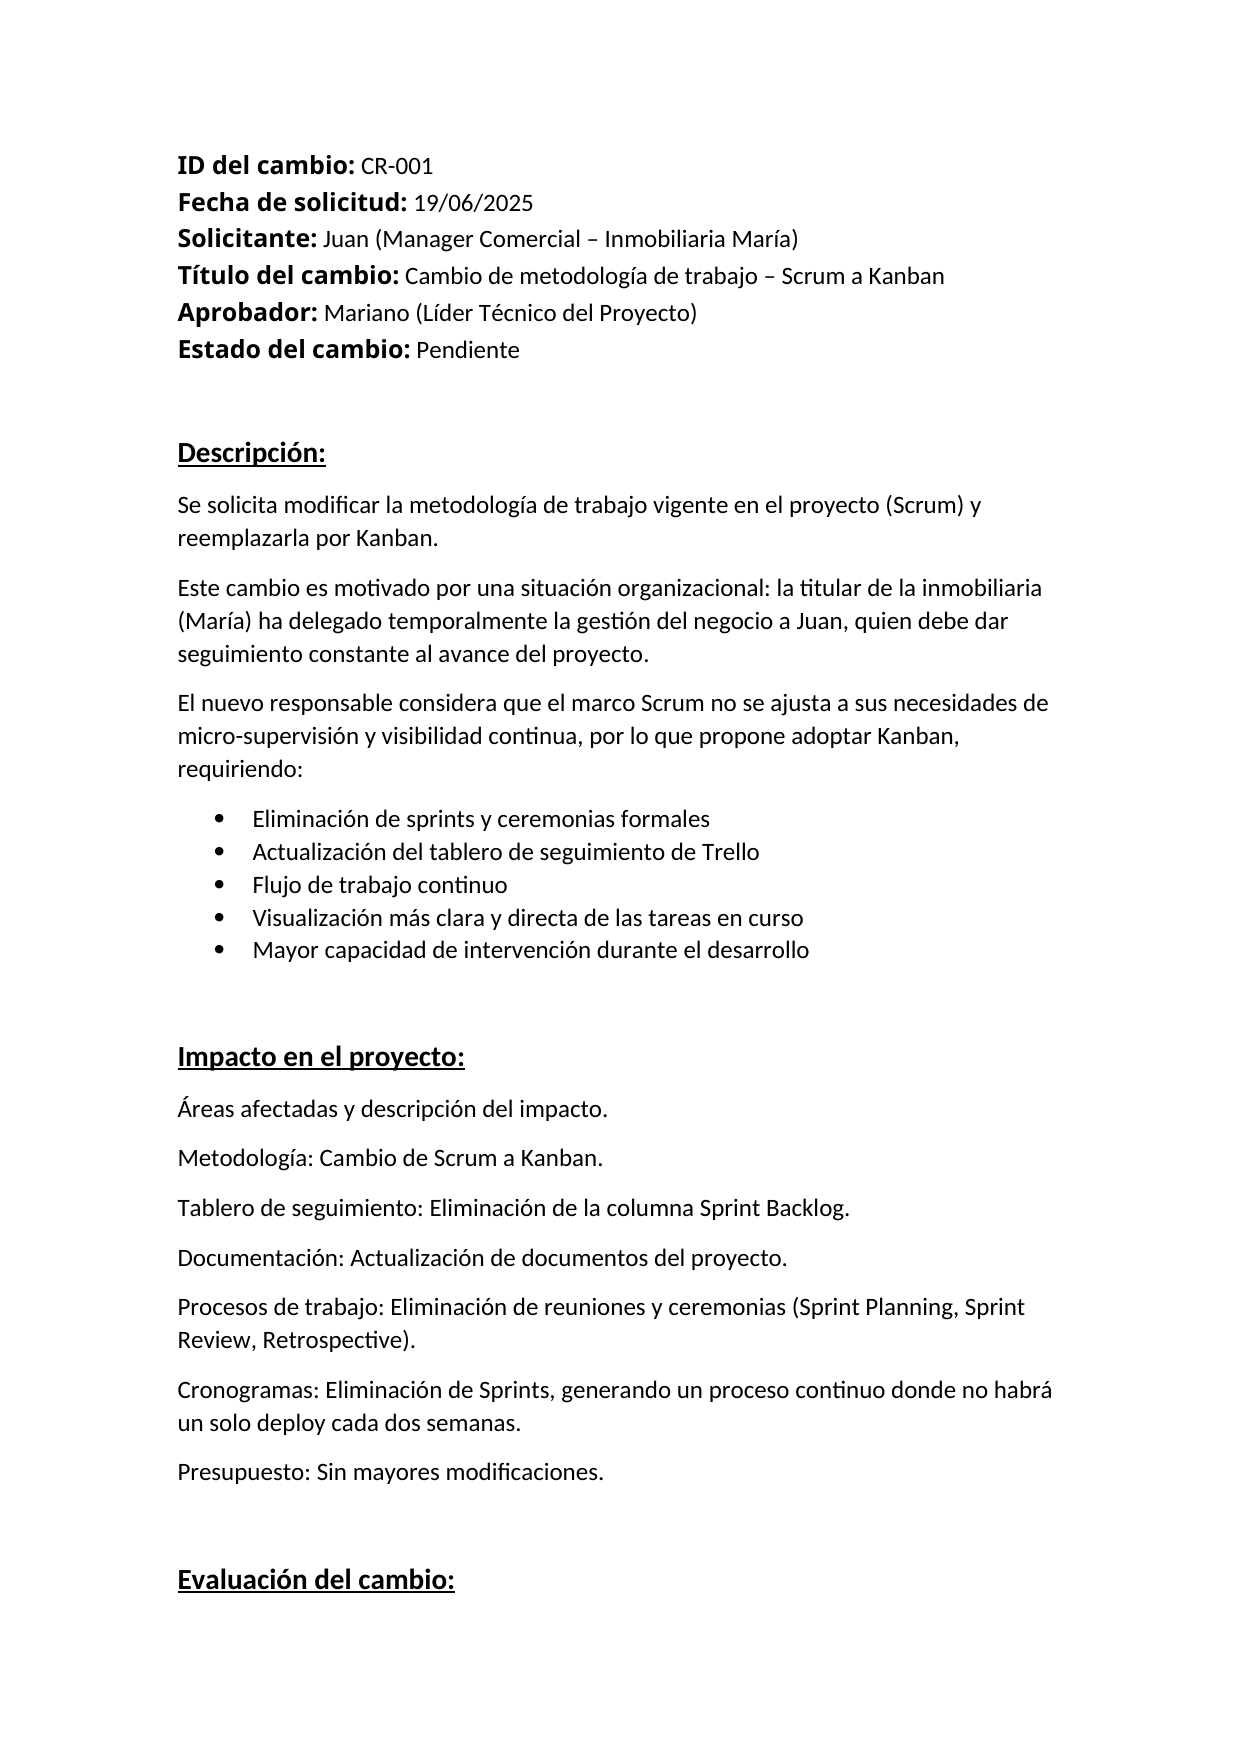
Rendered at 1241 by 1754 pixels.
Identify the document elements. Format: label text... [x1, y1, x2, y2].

text Presupuesto: Sin mayores modificaciones. [177, 1456, 1063, 1487]
text Descripción: [177, 434, 1063, 470]
list Flujo de trabajo continuo [215, 869, 1063, 899]
list Mayor capacidad de intervención durante el desarrollo [215, 934, 1063, 965]
text Documentación: Actualización de documentos del proyecto. [177, 1242, 1063, 1272]
list Eliminación de sprints y ceremonias formales [215, 803, 1063, 833]
text Se solicita modificar la metodología de trabajo vigente en el proyecto (Scrum) y reemplazarla por Kanban. [177, 489, 1063, 553]
list Actualización del tablero de seguimiento de Trello [215, 836, 1063, 866]
text Cronogramas: Eliminación de Sprints, generando un proceso continuo donde no habrá un solo deploy cada dos semanas. [177, 1374, 1063, 1437]
text Este cambio es motivado por una situación organizacional: la titular de la inmobiliaria (María) ha delegado temporalmente la gestión del negocio a Juan, quien debe dar seguimiento constante al avance del proyecto. [177, 572, 1063, 668]
list Visualización más clara y directa de las tareas en curso [215, 902, 1063, 932]
text El nuevo responsable considera que el marco Scrum no se ajusta a sus necesidades de micro-supervisión y visibilidad continua, por lo que propone adoptar Kanban, requiriendo: [177, 687, 1063, 784]
text Impacto en el proyecto: [177, 1038, 1063, 1073]
text Metodología: Cambio de Scrum a Kanban. [177, 1143, 1063, 1173]
text ID del cambio: CR-001 Fecha de solicitud: 19/06/2025 Solicitante: Juan (Manager Comercial – Inmobiliaria María) Título del cambio: Cambio de metodología de trabajo – Scrum a Kanban Aprobador: Mariano (Líder Técnico del Proyecto) Estado del cambio: Pendiente [177, 148, 1063, 366]
text Procesos de trabajo: Eliminación de reuniones y ceremonias (Sprint Planning, Sprint Review, Retrospective). [177, 1291, 1063, 1355]
text Tablero de seguimiento: Eliminación de la columna Sprint Backlog. [177, 1192, 1063, 1223]
text Áreas afectadas y descripción del impacto. [177, 1093, 1063, 1123]
text Evaluación del cambio: [177, 1561, 1063, 1597]
